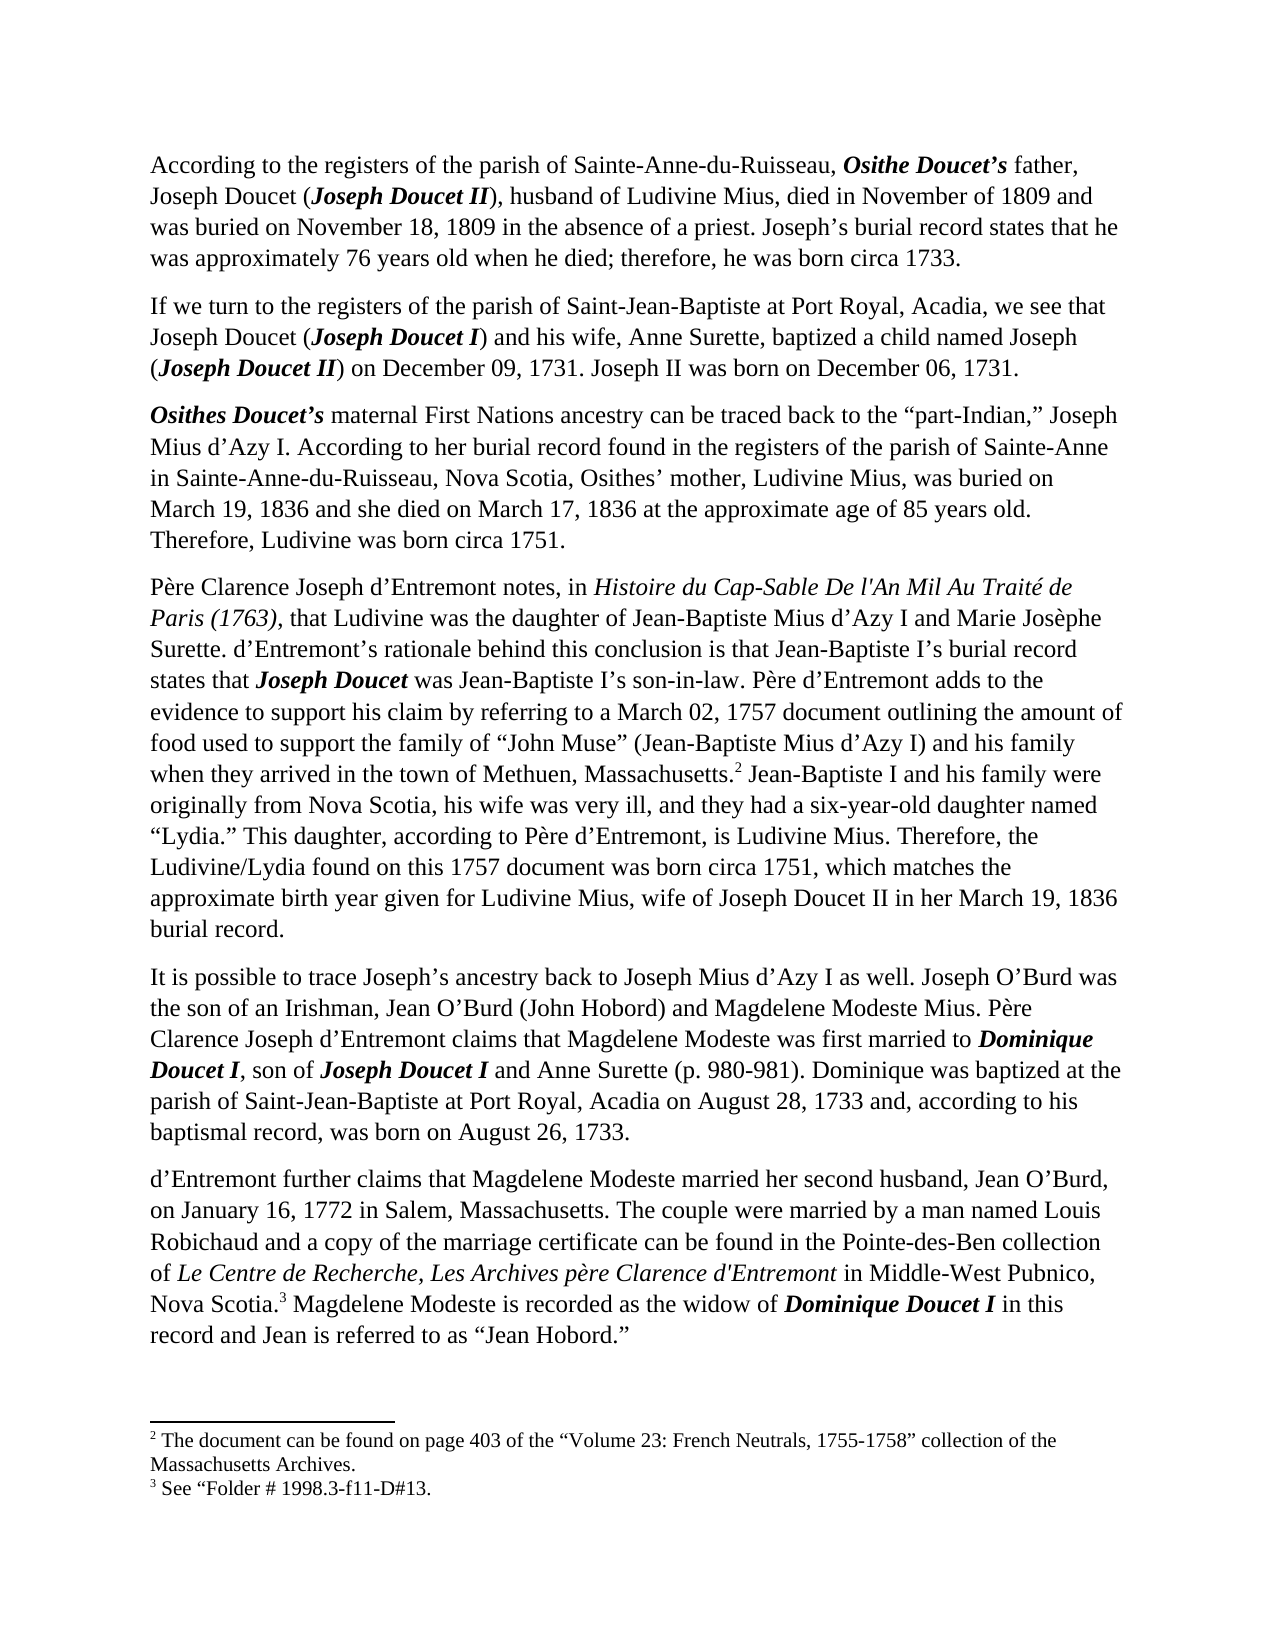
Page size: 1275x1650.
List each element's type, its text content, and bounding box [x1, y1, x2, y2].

text If we turn to the registers of the parish of Saint-Jean-Baptiste at Port Royal, Acadia, we see that Joseph Doucet (Joseph Doucet I) and his wife, Anne Surette, baptized a child named Joseph (Joseph Doucet II) on December 09, 1731. Joseph II was born on December 06, 1731. [150, 291, 1125, 382]
text d’Entremont further claims that Magdelene Modeste married her second husband, Jean O’Burd, on January 16, 1772 in Salem, Massachusetts. The couple were married by a man named Louis Robichaud and a copy of the marriage certificate can be found in the Pointe-des-Ben collection of Le Centre de Recherche, Les Archives père Clarence d'Entremont in Middle-West Pubnico, Nova Scotia. Magdelene Modeste is recorded as the widow of Dominique Doucet I in this record and Jean is referred to as “Jean Hobord.” [150, 1164, 1125, 1348]
text According to the registers of the parish of Sainte-Anne-du-Ruisseau, Osithe Doucet’s father, Joseph Doucet (Joseph Doucet II), husband of Ludivine Mius, died in November of 1809 and was buried on November 18, 1809 in the absence of a priest. Joseph’s burial record states that he was approximately 76 years old when he died; therefore, he was born circa 1733. [150, 150, 1125, 272]
text Osithes Doucet’s maternal First Nations ancestry can be traced back to the “part-Indian,” Joseph Mius d’Azy I. According to her burial record found in the registers of the parish of Sainte-Anne in Sainte-Anne-du-Ruisseau, Nova Scotia, Osithes’ mother, Ludivine Mius, was buried on March 19, 1836 and she died on March 17, 1836 at the approximate age of 85 years old. Therefore, Ludivine was born circa 1751. [150, 401, 1125, 553]
text Père Clarence Joseph d’Entremont notes, in Histoire du Cap-Sable De l'An Mil Au Traité de Paris (1763), that Ludivine was the daughter of Jean-Baptiste Mius d’Azy I and Marie Josèphe Surette. d’Entremont’s rationale behind this conclusion is that Jean-Baptiste I’s burial record states that Joseph Doucet was Jean-Baptiste I’s son-in-law. Père d’Entremont adds to the evidence to support his claim by referring to a March 02, 1757 document outlining the amount of food used to support the family of “John Muse” (Jean-Baptiste Mius d’Azy I) and his family when they arrived in the town of Methuen, Massachusetts. Jean-Baptiste I and his family were originally from Nova Scotia, his wife was very ill, and they had a six-year-old daughter named “Lydia.” This daughter, according to Père d’Entremont, is Ludivine Mius. Therefore, the Ludivine/Lydia found on this 1757 document was born circa 1751, which matches the approximate birth year given for Ludivine Mius, wife of Joseph Doucet II in her March 19, 1836 burial record. [150, 572, 1125, 943]
text It is possible to trace Joseph’s ancestry back to Joseph Mius d’Azy I as well. Joseph O’Burd was the son of an Irishman, Jean O’Burd (John Hobord) and Magdelene Modeste Mius. Père Clarence Joseph d’Entremont claims that Magdelene Modeste was first married to Dominique Doucet I, son of Joseph Doucet I and Anne Surette (p. 980-981). Dominique was baptized at the parish of Saint-Jean-Baptiste at Port Royal, Acadia on August 28, 1733 and, according to his baptismal record, was born on August 26, 1733. [150, 962, 1125, 1146]
